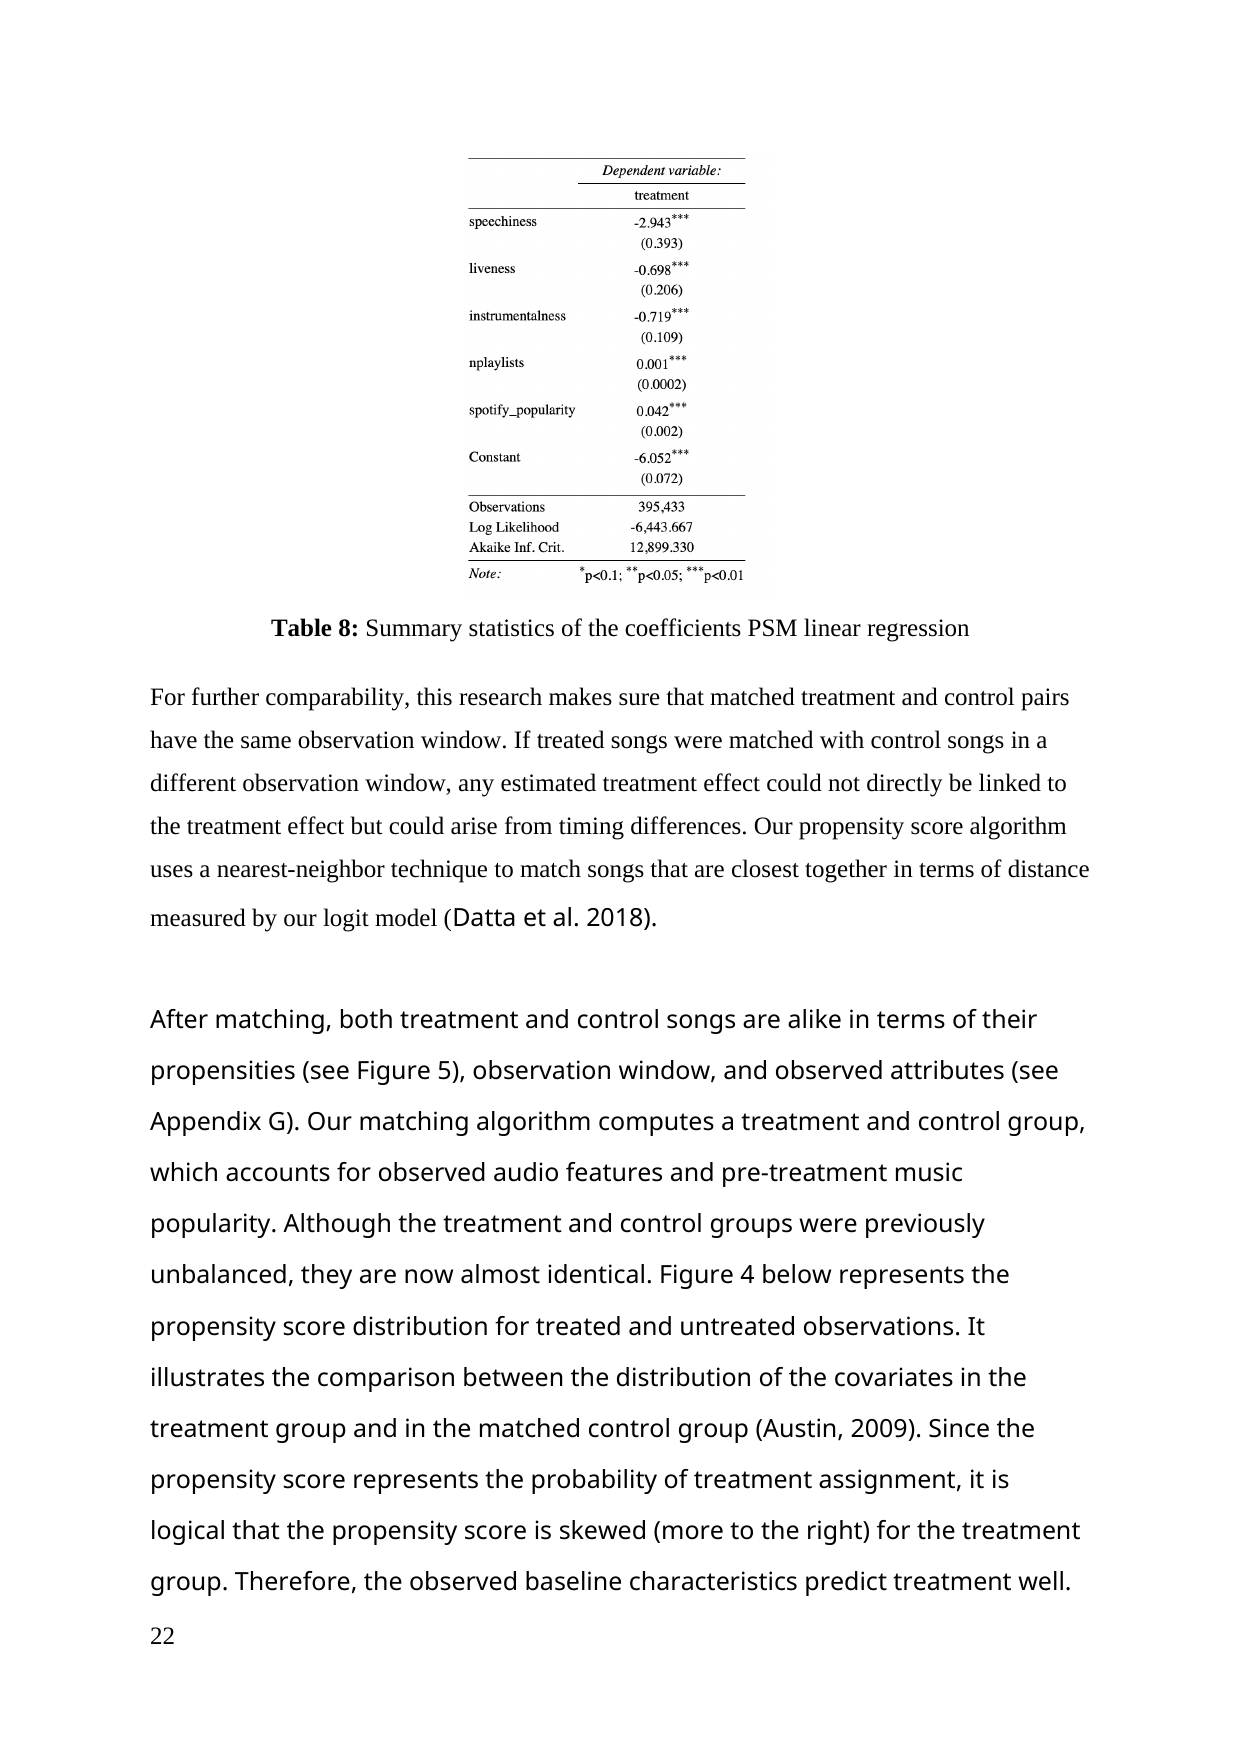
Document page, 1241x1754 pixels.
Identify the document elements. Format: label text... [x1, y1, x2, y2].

text For further comparability, this research makes sure that matched treatment and control pairs have the same observation window. If treated songs were matched with control songs in a different observation window, any estimated treatment effect could not directly be linked to the treatment effect but could arise from timing differences. Our propensity score algorithm uses a nearest-neighbor technique to match songs that are closest together in terms of distance measured by our logit model (Datta et al. 2018). [150, 682, 1091, 934]
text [150, 1002, 1091, 1597]
text Table 8: Summary statistics of the coefficients PSM linear regression [150, 613, 1091, 641]
picture [460, 150, 780, 599]
